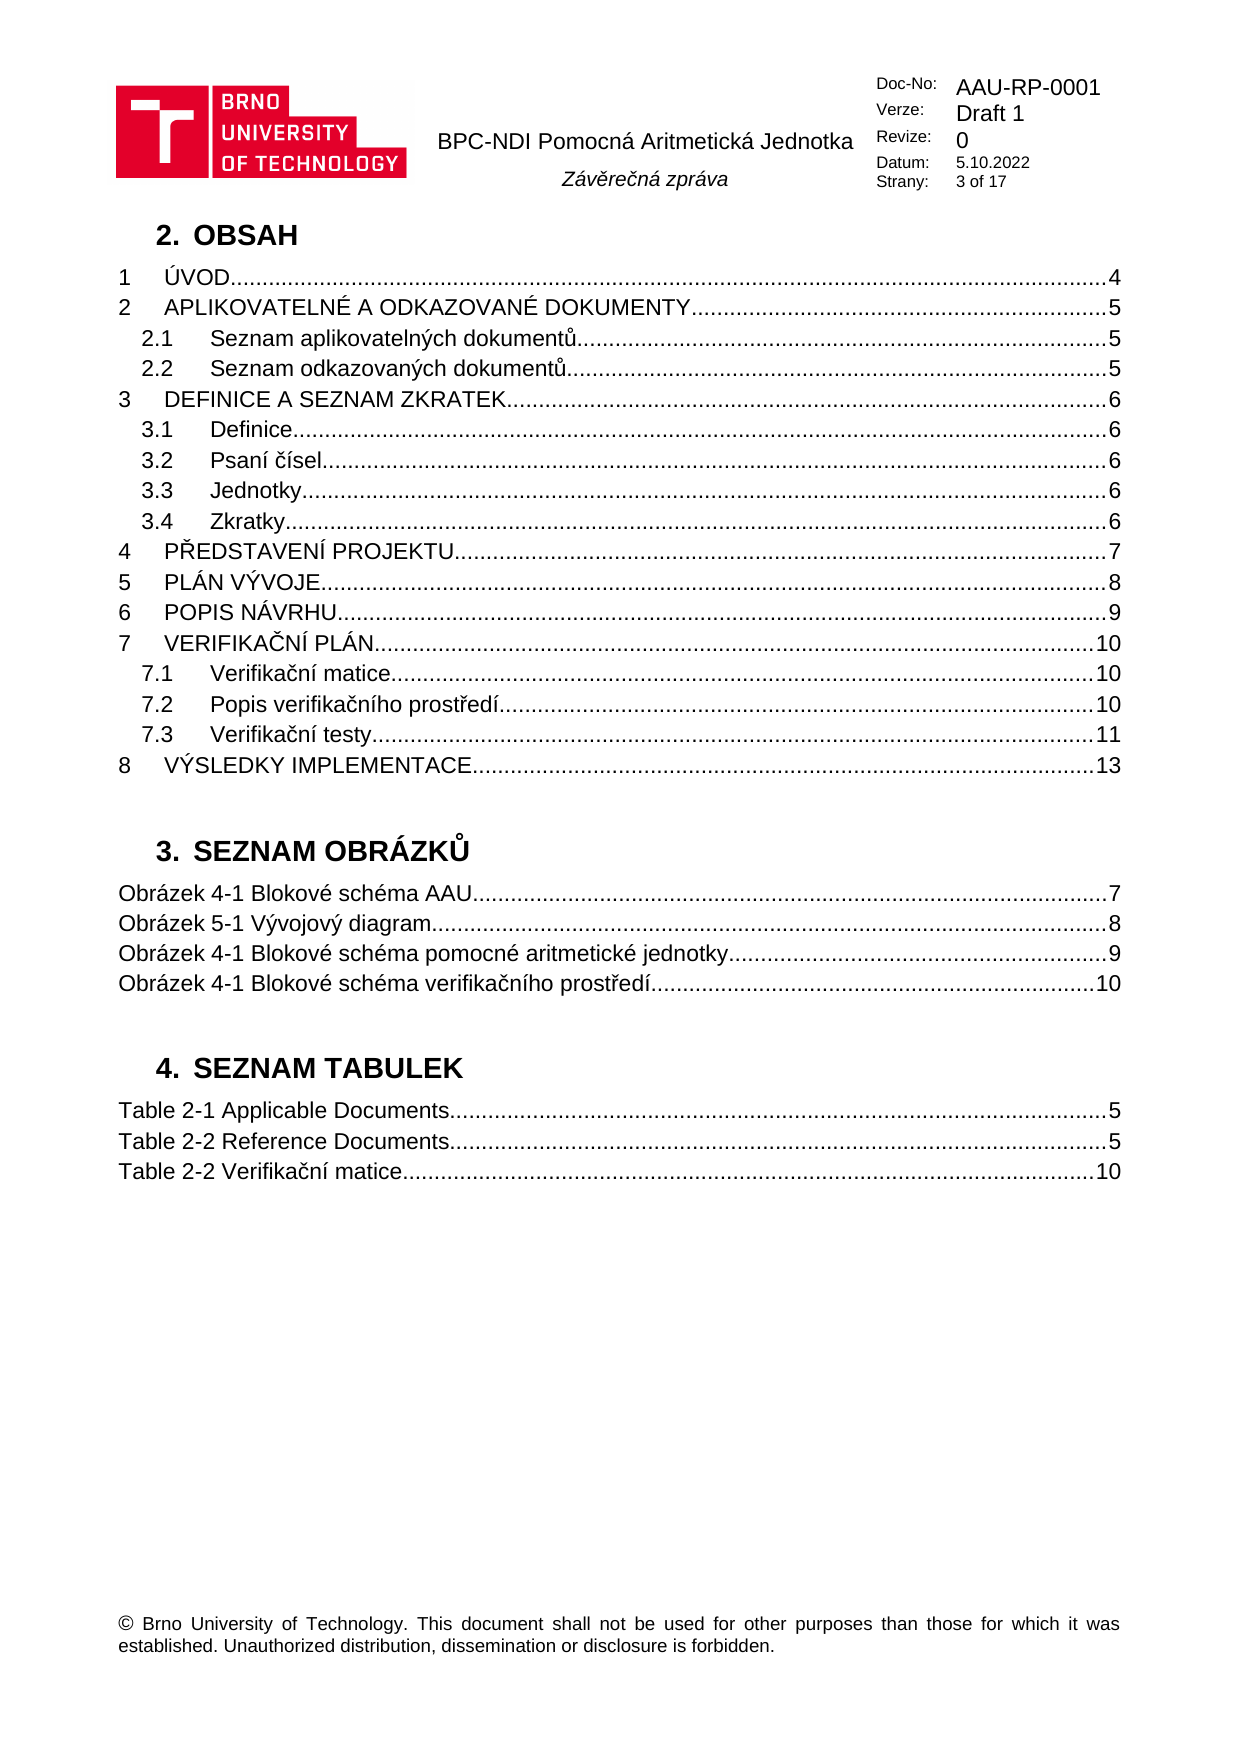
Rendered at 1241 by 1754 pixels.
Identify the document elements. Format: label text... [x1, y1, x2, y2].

text 5 Plán vývoje 8 [118, 569, 1122, 595]
picture [106, 80, 415, 185]
text 2 Aplikovatelné a Odkazované dokumenty 5 [118, 294, 1122, 321]
text 4 Představení projektu 7 [118, 538, 1122, 565]
text 2.1 Seznam aplikovatelných dokumentů 5 [141, 325, 1122, 351]
text 3 Definice a seznam zkratek 6 [118, 386, 1122, 412]
text 7.2 Popis verifikačního prostředí 10 [141, 691, 1122, 717]
text Table 2-2 Verifikační matice 10 [118, 1158, 1122, 1184]
text 3.1 Definice 6 [141, 416, 1122, 443]
text 6 Popis Návrhu 9 [118, 599, 1122, 626]
text 2.2 Seznam odkazovaných dokumentů 5 [141, 355, 1122, 382]
text Seznam Tabulek [156, 1051, 1122, 1085]
text 3.2 Psaní čísel 6 [141, 447, 1122, 473]
text 3.4 Zkratky 6 [141, 508, 1122, 534]
text Seznam Obrázků [156, 833, 1122, 867]
text Table 2-1 Applicable Documents 5 [118, 1097, 1122, 1124]
text Obrázek 4-1 Blokové schéma AAU 7 [118, 879, 1122, 906]
text Obrázek 5-1 Vývojový diagram 8 [118, 910, 1122, 936]
text 7 Verifikační Plán 10 [118, 630, 1122, 656]
text Obrázek 4-1 Blokové schéma pomocné aritmetické jednotky 9 [118, 940, 1122, 966]
text Obrázek 4-1 Blokové schéma verifikačního prostředí 10 [118, 970, 1122, 997]
text 1 Úvod 4 [118, 264, 1122, 290]
text 7.3 Verifikační testy 11 [141, 721, 1122, 748]
text Table 2-2 Reference Documents 5 [118, 1128, 1122, 1154]
text 7.1 Verifikační matice 10 [141, 660, 1122, 687]
text Obsah [156, 218, 1122, 251]
text 8 Výsledky implementace 13 [118, 752, 1122, 778]
text 3.3 Jednotky 6 [141, 477, 1122, 504]
